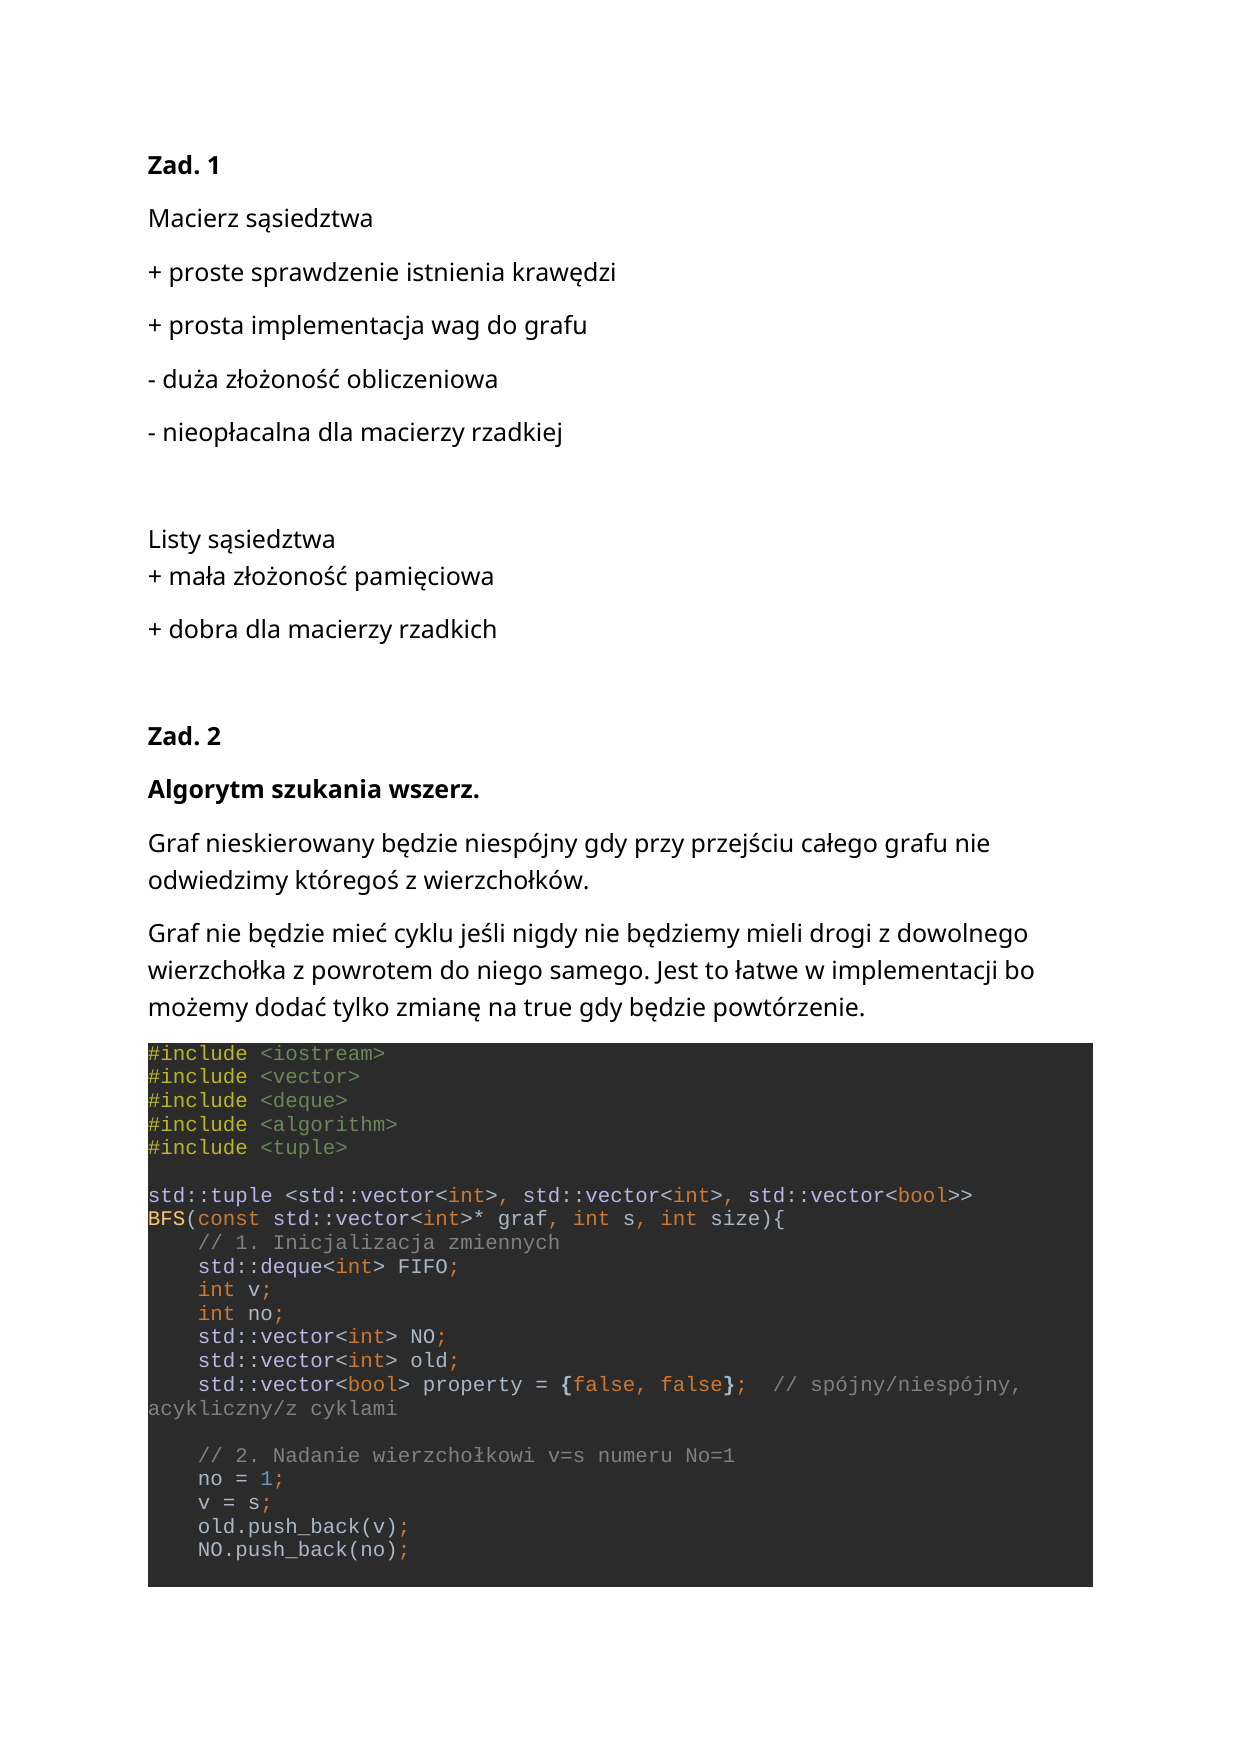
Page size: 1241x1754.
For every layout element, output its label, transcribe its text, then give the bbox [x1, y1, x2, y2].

text Zad. 1 [148, 148, 1093, 182]
text + proste sprawdzenie istnienia krawędzi [148, 254, 1093, 288]
text Macierz sąsiedztwa [148, 201, 1093, 235]
text + dobra dla macierzy rzadkich [148, 612, 1093, 646]
text + prosta implementacja wag do grafu [148, 308, 1093, 342]
text Listy sąsiedztwa + mała złożoność pamięciowa [148, 522, 1093, 592]
text Graf nie będzie mieć cyklu jeśli nigdy nie będziemy mieli drogi z dowolnego wierzchołka z powrotem do niego samego. Jest to łatwe w implementacji bo możemy dodać tylko zmianę na true gdy będzie powtórzenie. [148, 916, 1093, 1023]
text Graf nieskierowany będzie niespójny gdy przy przejściu całego grafu nie odwiedzimy któregoś z wierzchołków. [148, 826, 1093, 896]
text - nieopłacalna dla macierzy rzadkiej [148, 415, 1093, 449]
text Algorytm szukania wszerz. [148, 772, 1093, 806]
text - duża złożoność obliczeniowa [148, 361, 1093, 395]
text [148, 1043, 1093, 1587]
text Zad. 2 [148, 719, 1093, 753]
